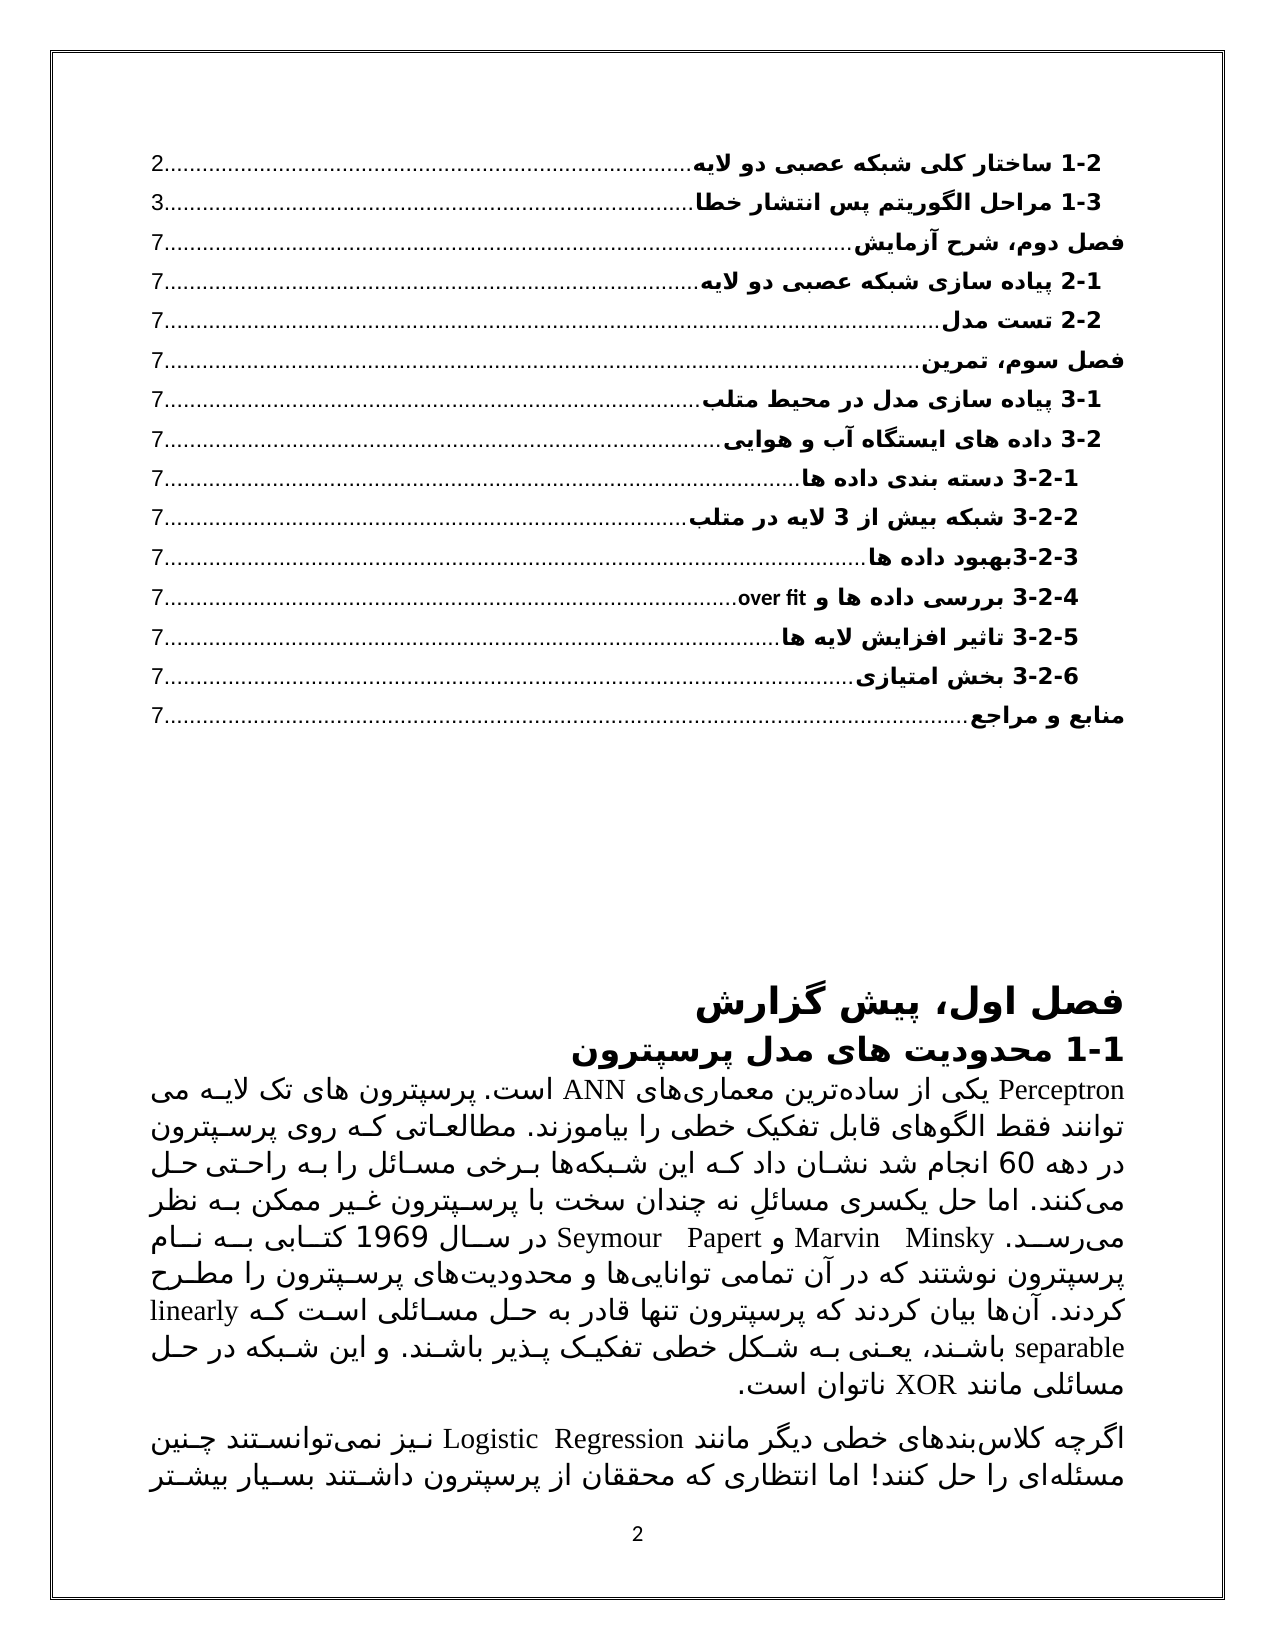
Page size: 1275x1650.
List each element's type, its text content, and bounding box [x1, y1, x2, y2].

text Perceptron یکی از ساده‌ترین معماری‌های ANN است. پرسپترون های تک لایه می توانند فقط الگوهای قابل تفکیک خطی را بیاموزند. مطالعاتی که روی پرسپترون در دهه 60 انجام شد نشان داد که این شبکه‌ها برخی مسائل را به راحتی حل می‌کنند. اما حل یکسری مسائلِ نه چندان سخت با پرسپترون غیر ممکن به نظر می‌رسد. Marvin Minsky و Seymour Papert در سال 1969 کتابی به نام پرسپترون نوشتند که در آن تمامی توانایی‌ها و محدودیت‌های پرسپترون را مطرح کردند. آن‌ها بیان کردند که پرسپترون تنها قادر به حل مسائلی است که linearly separable باشند، یعنی به شکل خطی تفکیک پذیر باشند. و این شبکه در حل مسائلی مانند XOR ناتوان است. [150, 1327, 1125, 1402]
text Perceptron یکی از ساده‌ترین معماری‌های ANN است. پرسپترون های تک لایه می توانند فقط الگوهای قابل تفکیک خطی را بیاموزند. مطالعاتی که روی پرسپترون در دهه 60 انجام شد نشان داد که این شبکه‌ها برخی مسائل را به راحتی حل می‌کنند. اما حل یکسری مسائلِ نه چندان سخت با پرسپترون غیر ممکن به نظر می‌رسد. Marvin Minsky و Seymour Papert در سال 1969 کتابی به نام پرسپترون نوشتند که در آن تمامی توانایی‌ها و محدودیت‌های پرسپترون را مطرح کردند. آن‌ها بیان کردند که پرسپترون تنها قادر به حل مسائلی است که linearly separable باشند، یعنی به شکل خطی تفکیک پذیر باشند. و این شبکه در حل مسائلی مانند XOR ناتوان است. [150, 1217, 1125, 1257]
text Perceptron یکی از ساده‌ترین معماری‌های ANN است. پرسپترون های تک لایه می توانند فقط الگوهای قابل تفکیک خطی را بیاموزند. مطالعاتی که روی پرسپترون در دهه 60 انجام شد نشان داد که این شبکه‌ها برخی مسائل را به راحتی حل می‌کنند. اما حل یکسری مسائلِ نه چندان سخت با پرسپترون غیر ممکن به نظر می‌رسد. Marvin Minsky و Seymour Papert در سال 1969 کتابی به نام پرسپترون نوشتند که در آن تمامی توانایی‌ها و محدودیت‌های پرسپترون را مطرح کردند. آن‌ها بیان کردند که پرسپترون تنها قادر به حل مسائلی است که linearly separable باشند، یعنی به شکل خطی تفکیک پذیر باشند. و این شبکه در حل مسائلی مانند XOR ناتوان است. [150, 1072, 1125, 1109]
subtitle 1-1 محدودیت های مدل پرسپترون [150, 1031, 1125, 1069]
subtitle فصل اول، پیش گزارش [150, 979, 1125, 1023]
